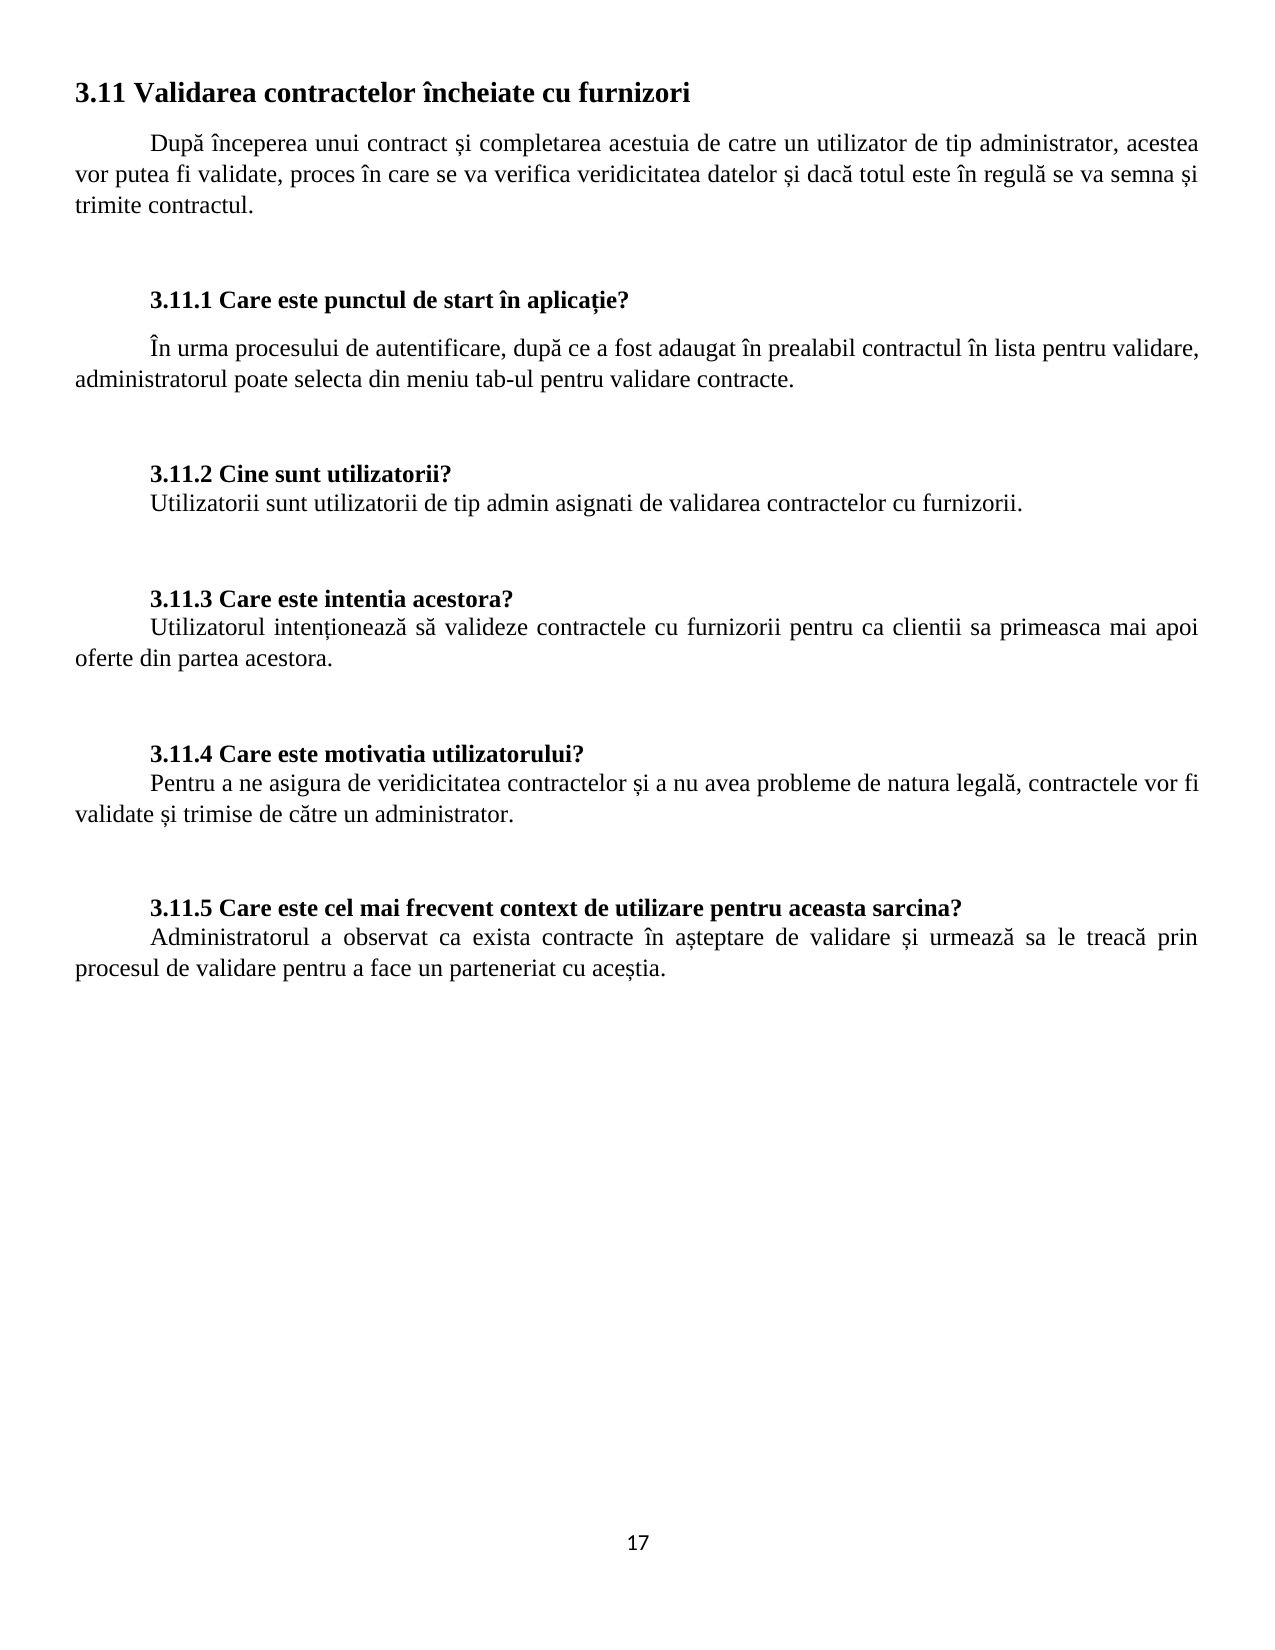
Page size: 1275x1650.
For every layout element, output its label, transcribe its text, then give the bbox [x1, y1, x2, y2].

text 3.11.2 Cine sunt utilizatorii? [75, 459, 1200, 488]
text 3.11.3 Care este intentia acestora? [75, 584, 1200, 612]
text 3.11.1 Care este punctul de start în aplicație? [75, 285, 1200, 314]
text După începerea unui contract și completarea acestuia de catre un utilizator de tip administrator, acestea vor putea fi validate, proces în care se va verifica veridicitatea datelor și dacă totul este în regulă se va semna și trimite contractul. [75, 128, 1200, 219]
text În urma procesului de autentificare, după ce a fost adaugat în prealabil contractul în lista pentru validare, administratorul poate selecta din meniu tab-ul pentru validare contracte. [75, 333, 1200, 393]
text 3.11.5 Care este cel mai frecvent context de utilizare pentru aceasta sarcina? [75, 893, 1200, 922]
text Pentru a ne asigura de veridicitatea contractelor și a nu avea probleme de natura legală, contractele vor fi validate și trimise de către un administrator. [75, 768, 1200, 827]
text 3.11.4 Care este motivatia utilizatorului? [75, 739, 1200, 768]
text Utilizatorul intenționează să valideze contractele cu furnizorii pentru ca clientii sa primeasca mai apoi oferte din partea acestora. [75, 612, 1200, 672]
text Utilizatorii sunt utilizatorii de tip admin asignati de validarea contractelor cu furnizorii. [75, 488, 1200, 517]
text 3.11 Validarea contractelor încheiate cu furnizori [75, 75, 1200, 108]
text Administratorul a observat ca exista contracte în așteptare de validare și urmează sa le treacă prin procesul de validare pentru a face un parteneriat cu aceștia. [75, 922, 1200, 982]
